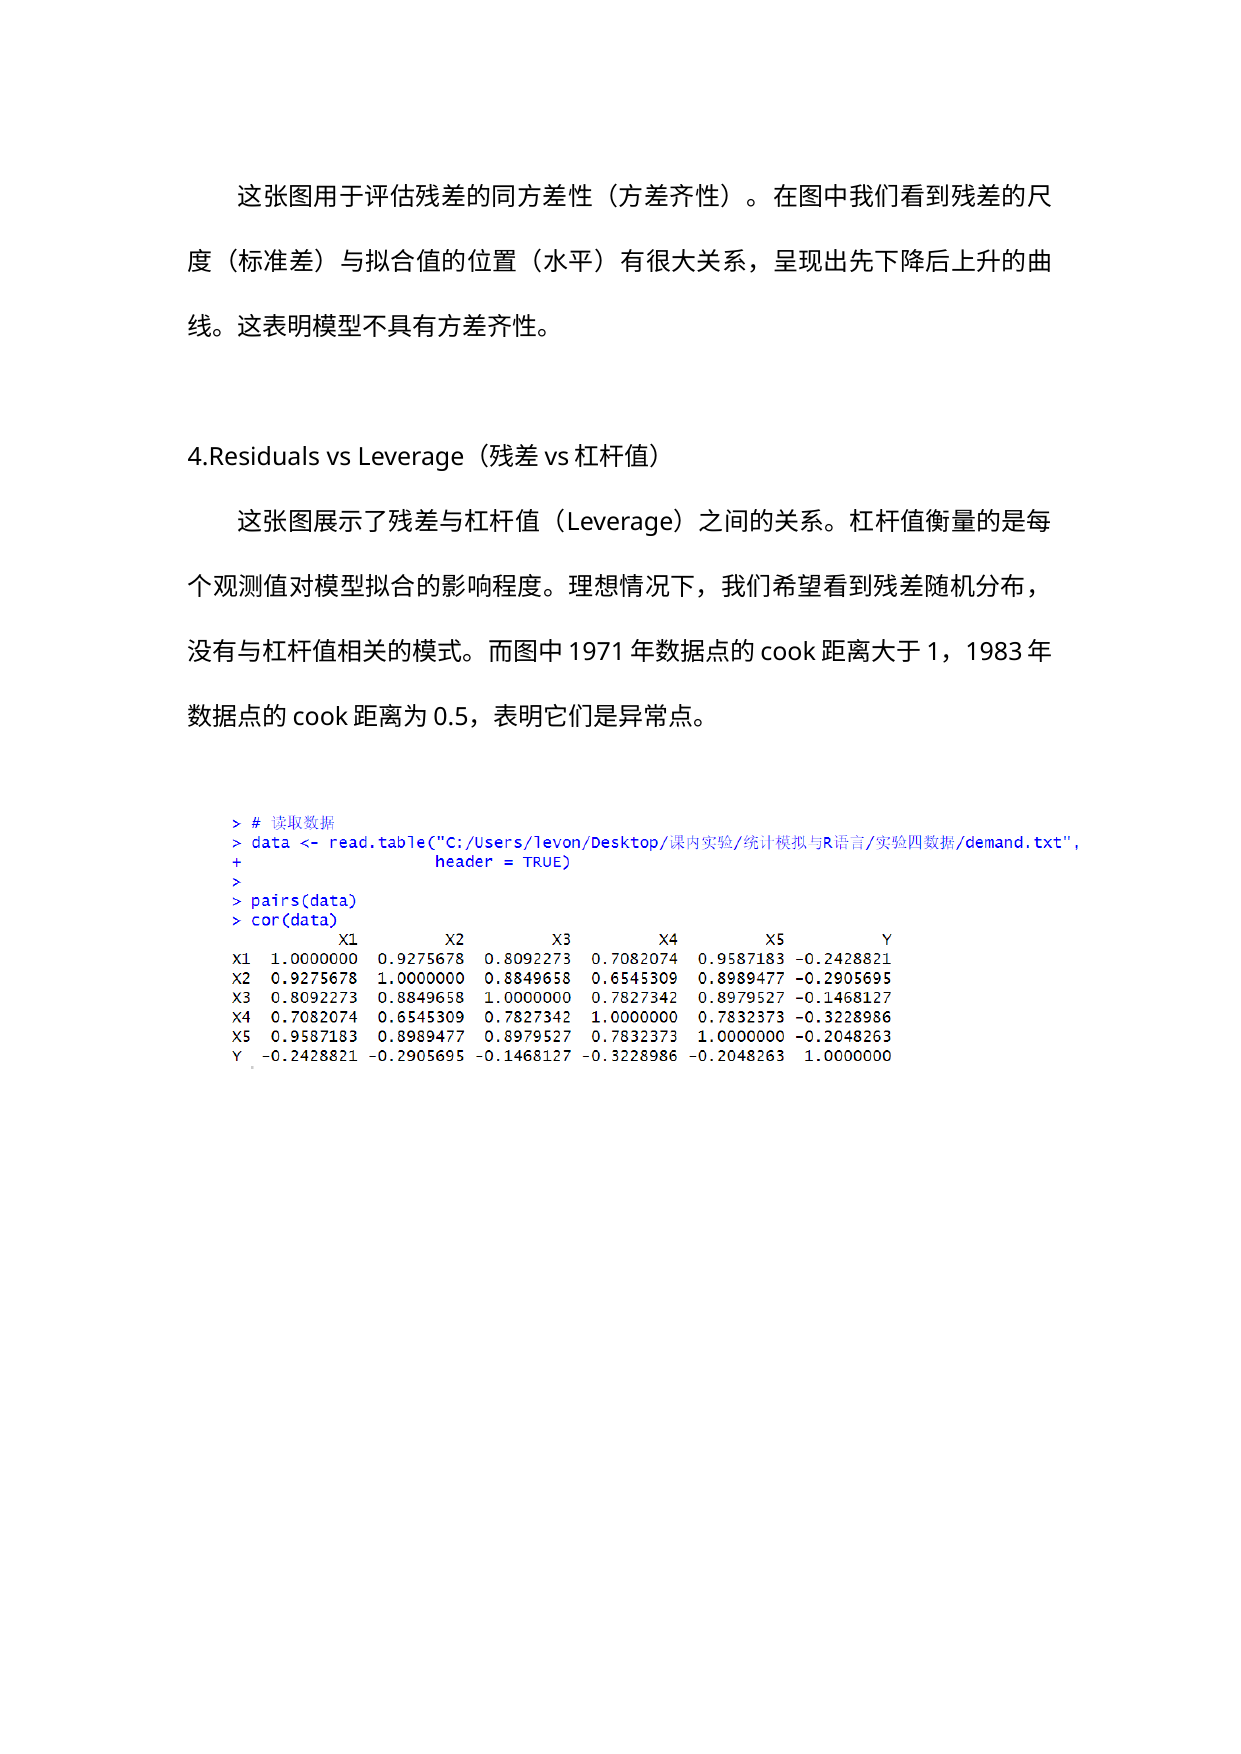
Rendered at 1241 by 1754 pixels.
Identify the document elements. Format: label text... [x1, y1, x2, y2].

list 这张图展示了残差与杠杆值（Leverage）之间的关系。杠杆值衡量的是每个观测值对模型拟合的影响程度。理想情况下，我们希望看到残差随机分布，没有与杠杆值相关的模式。而图中1971年数据点的cook距离大于1，1983年数据点的cook距离为0.5，表明它们是异常点。 [187, 487, 1053, 747]
picture [225, 812, 1081, 1069]
list 4.Residuals vs Leverage（残差vs杠杆值） [187, 422, 1053, 487]
list 这张图用于评估残差的同方差性（方差齐性）。在图中我们看到残差的尺度（标准差）与拟合值的位置（水平）有很大关系，呈现出先下降后上升的曲线。这表明模型不具有方差齐性。 [187, 162, 1053, 357]
